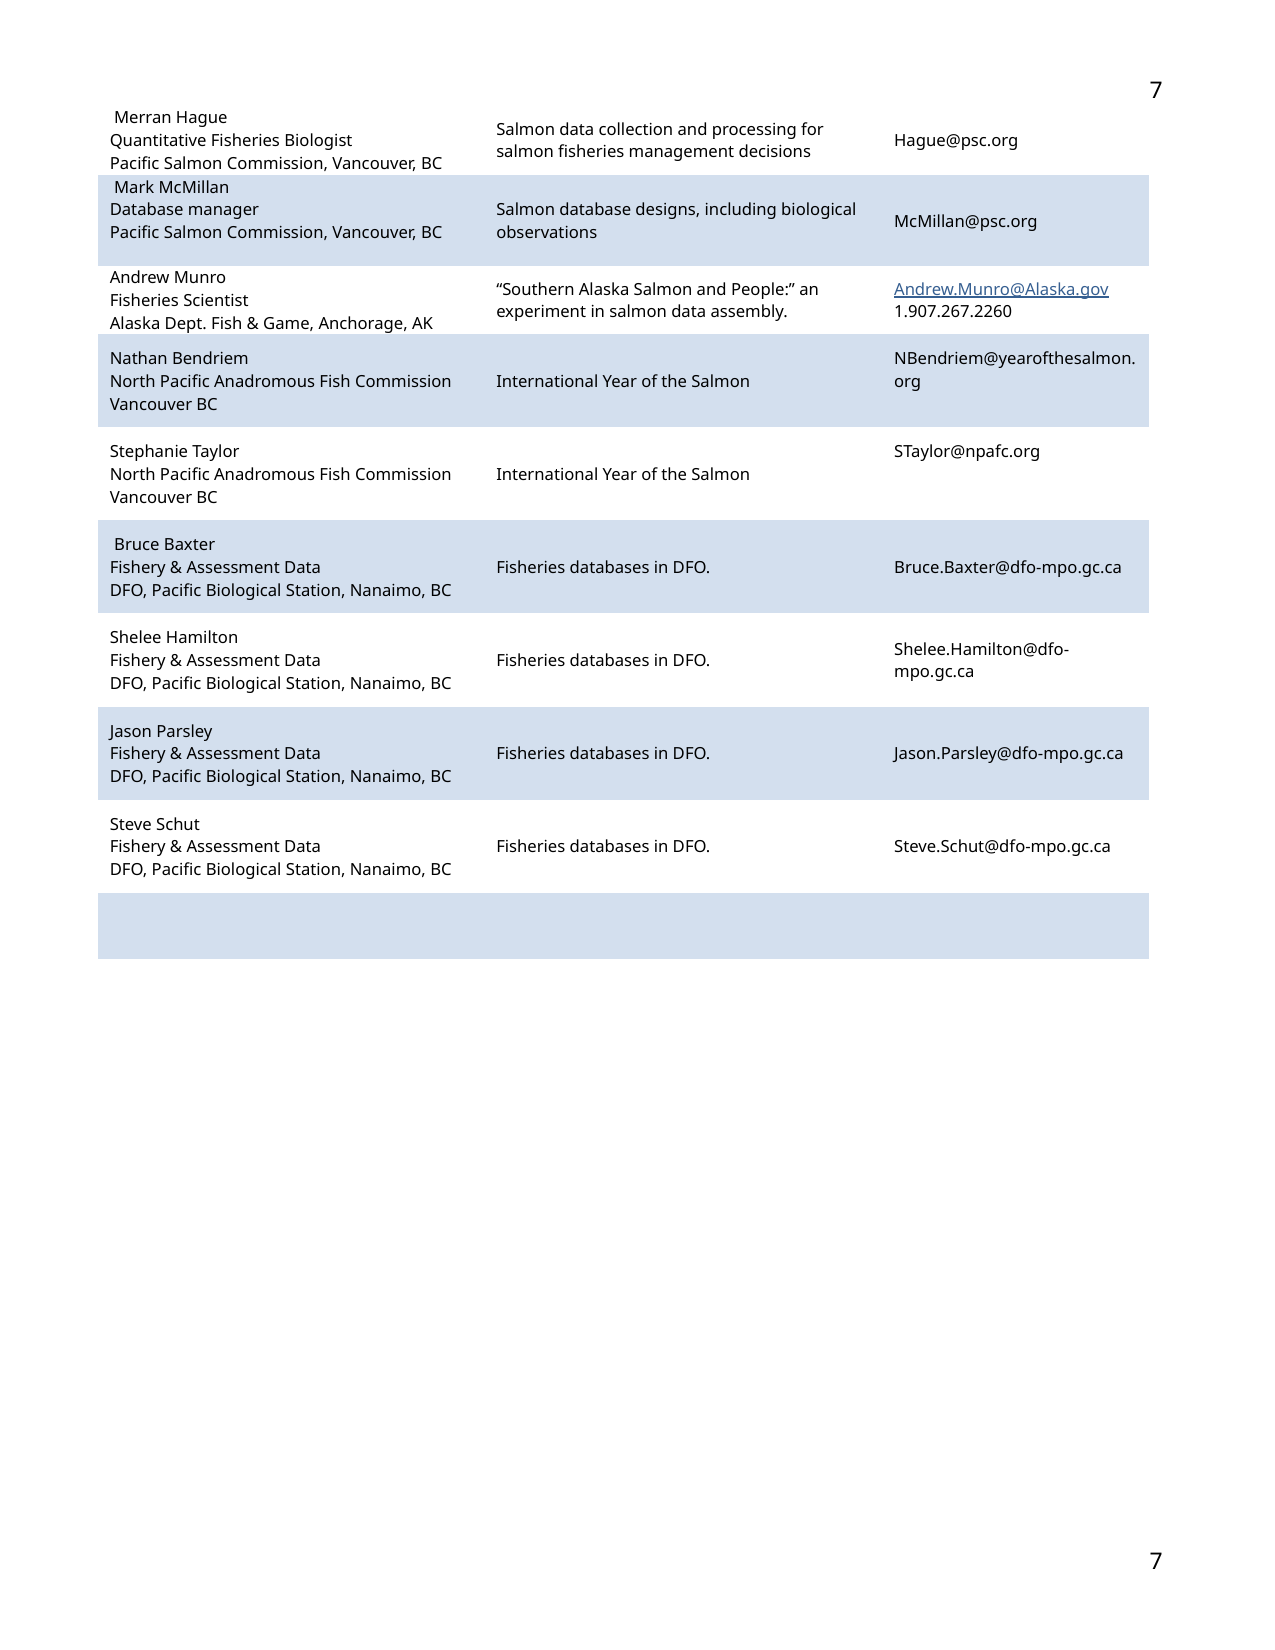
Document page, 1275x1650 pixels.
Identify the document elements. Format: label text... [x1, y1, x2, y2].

table_cell Jason.Parsley@dfo-mpo.gc.ca [888, 707, 1149, 800]
table_cell Shelee Hamilton Fishery & Assessment Data DFO, Pacific Biological Station, Nanaimo, BC [98, 614, 485, 707]
table_cell Andrew Munro Fisheries Scientist Alaska Dept. Fish & Game, Anchorage, AK [98, 266, 485, 334]
table_cell Merran Hague Quantitative Fisheries Biologist Pacific Salmon Commission, Vancouver, BC [98, 105, 485, 175]
table_cell Andrew.Munro@Alaska.gov 1.907.267.2260 [888, 266, 1149, 334]
table_cell Nathan Bendriem North Pacific Anadromous Fish Commission Vancouver BC [98, 334, 485, 427]
table_cell International Year of the Salmon [485, 334, 888, 427]
table_cell Bruce Baxter Fishery & Assessment Data DFO, Pacific Biological Station, Nanaimo, BC [98, 520, 485, 613]
table_cell “Southern Alaska Salmon and People:” an experiment in salmon data assembly. [485, 266, 888, 334]
table_cell Hague@psc.org [888, 105, 1149, 175]
table_cell Steve.Schut@dfo-mpo.gc.ca [888, 800, 1149, 893]
table_cell [485, 893, 888, 959]
table_cell Bruce.Baxter@dfo-mpo.gc.ca [888, 520, 1149, 613]
table_cell Shelee.Hamilton@dfo-mpo.gc.ca [888, 614, 1149, 707]
table_cell Mark McMillan Database manager Pacific Salmon Commission, Vancouver, BC [98, 175, 485, 266]
table_cell Fisheries databases in DFO. [485, 614, 888, 707]
table_cell [98, 893, 485, 959]
table_cell Jason Parsley Fishery & Assessment Data DFO, Pacific Biological Station, Nanaimo, BC [98, 707, 485, 800]
table_cell Stephanie Taylor North Pacific Anadromous Fish Commission Vancouver BC [98, 427, 485, 520]
table_cell Fisheries databases in DFO. [485, 520, 888, 613]
table_cell Steve Schut Fishery & Assessment Data DFO, Pacific Biological Station, Nanaimo, BC [98, 800, 485, 893]
table_cell STaylor@npafc.org [888, 427, 1149, 520]
table_cell International Year of the Salmon [485, 427, 888, 520]
table_cell NBendriem@yearofthesalmon.org [888, 334, 1149, 427]
table_cell Fisheries databases in DFO. [485, 800, 888, 893]
table_cell Salmon data collection and processing for salmon fisheries management decisions [485, 105, 888, 175]
table_cell Fisheries databases in DFO. [485, 707, 888, 800]
table_cell [888, 893, 1149, 959]
table_cell Salmon database designs, including biological observations [485, 175, 888, 266]
table_cell McMillan@psc.org [888, 175, 1149, 266]
